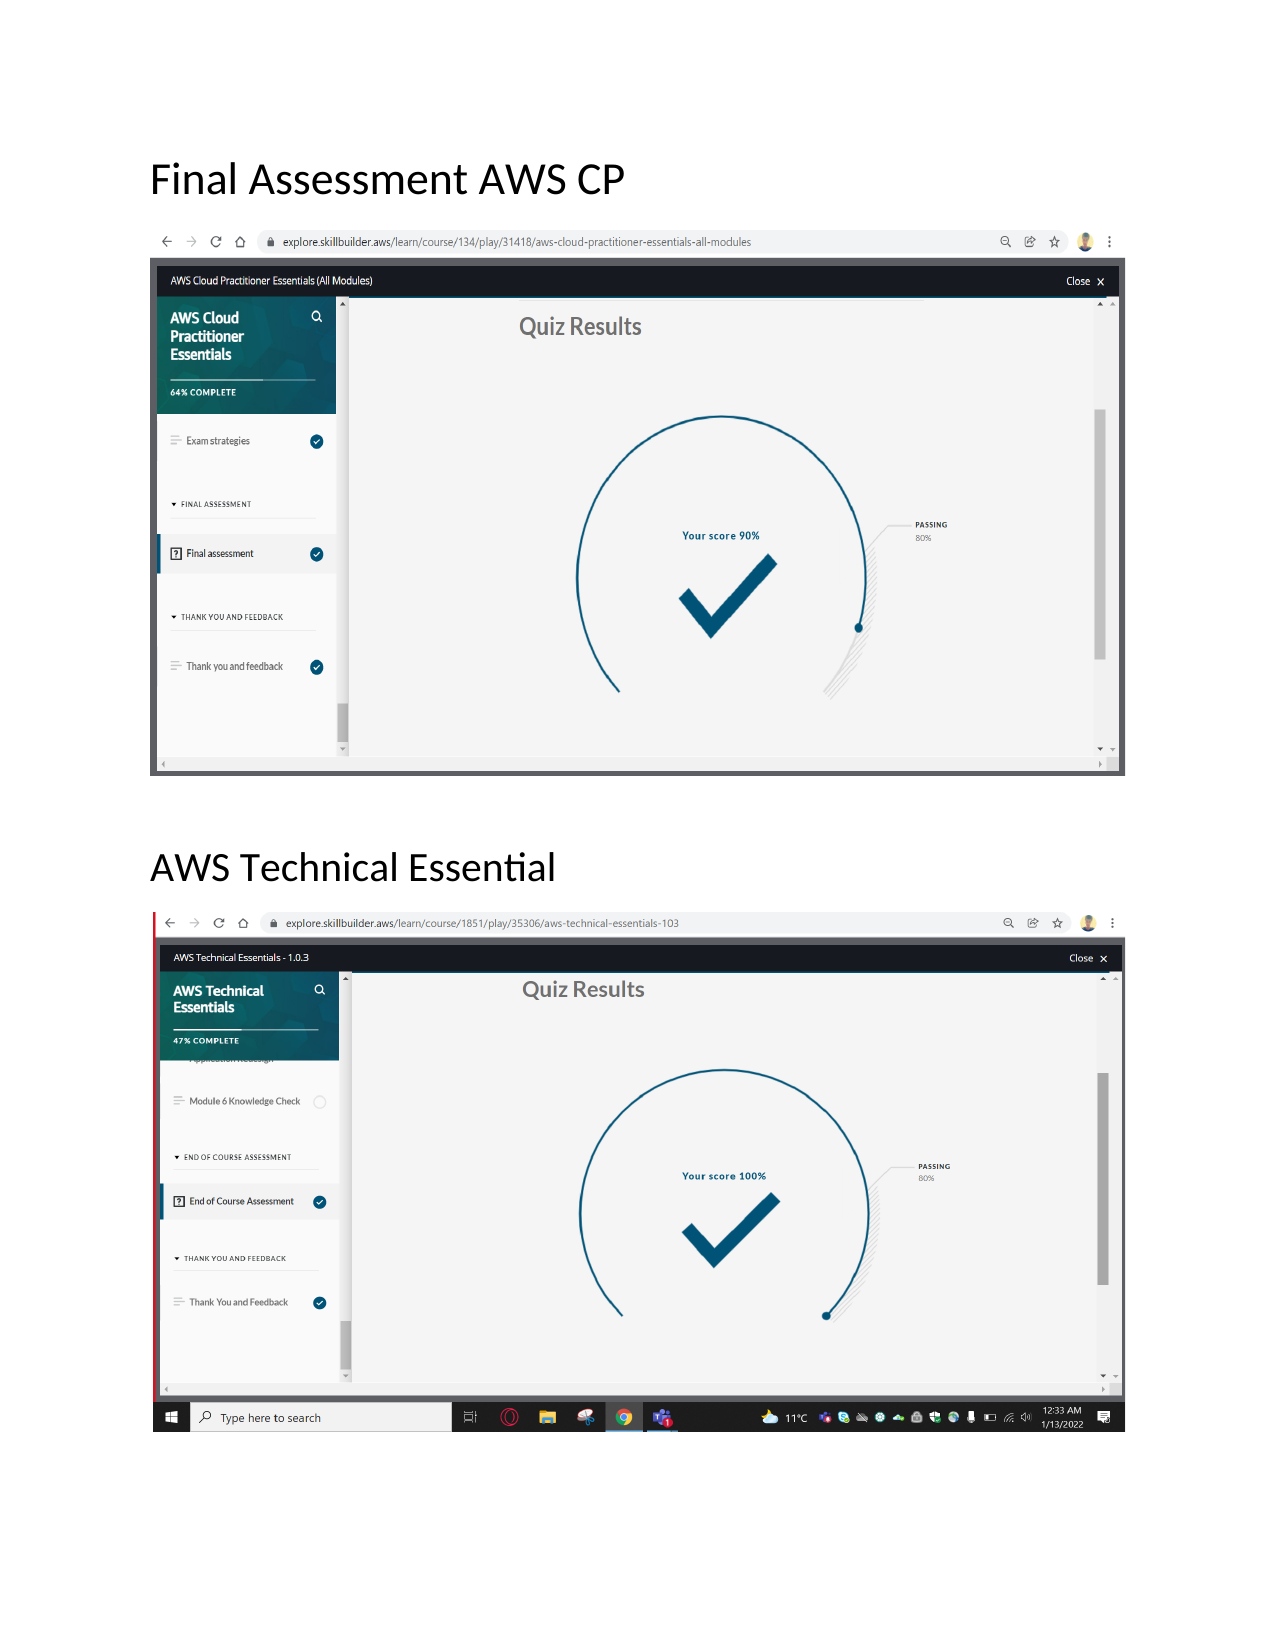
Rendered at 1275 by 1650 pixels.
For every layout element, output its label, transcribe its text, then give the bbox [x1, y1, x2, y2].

picture [153, 912, 1125, 1432]
picture [150, 227, 1125, 776]
text AWS Technical Essential [150, 841, 1125, 892]
text Final Assessment AWS CP [150, 150, 1125, 206]
